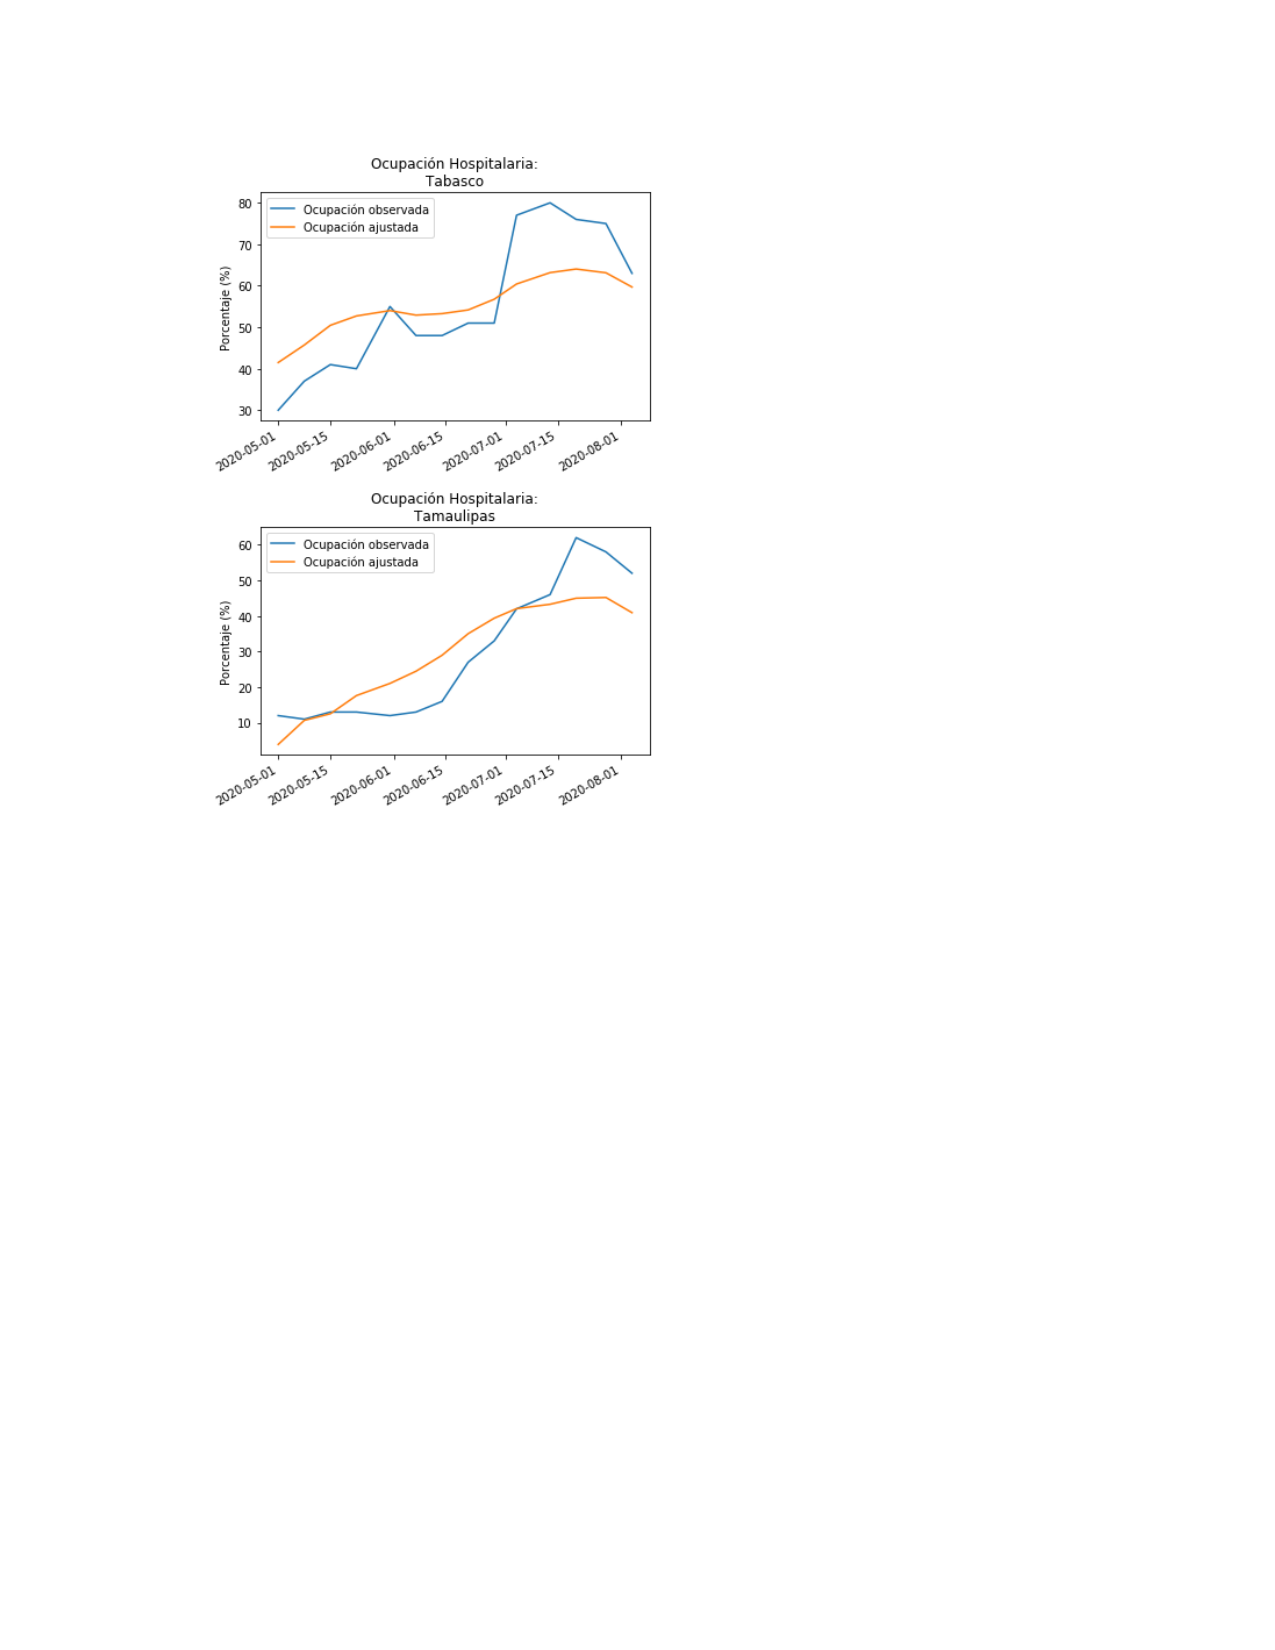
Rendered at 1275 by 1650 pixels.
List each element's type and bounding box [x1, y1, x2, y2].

picture [206, 150, 657, 481]
picture [206, 484, 657, 815]
